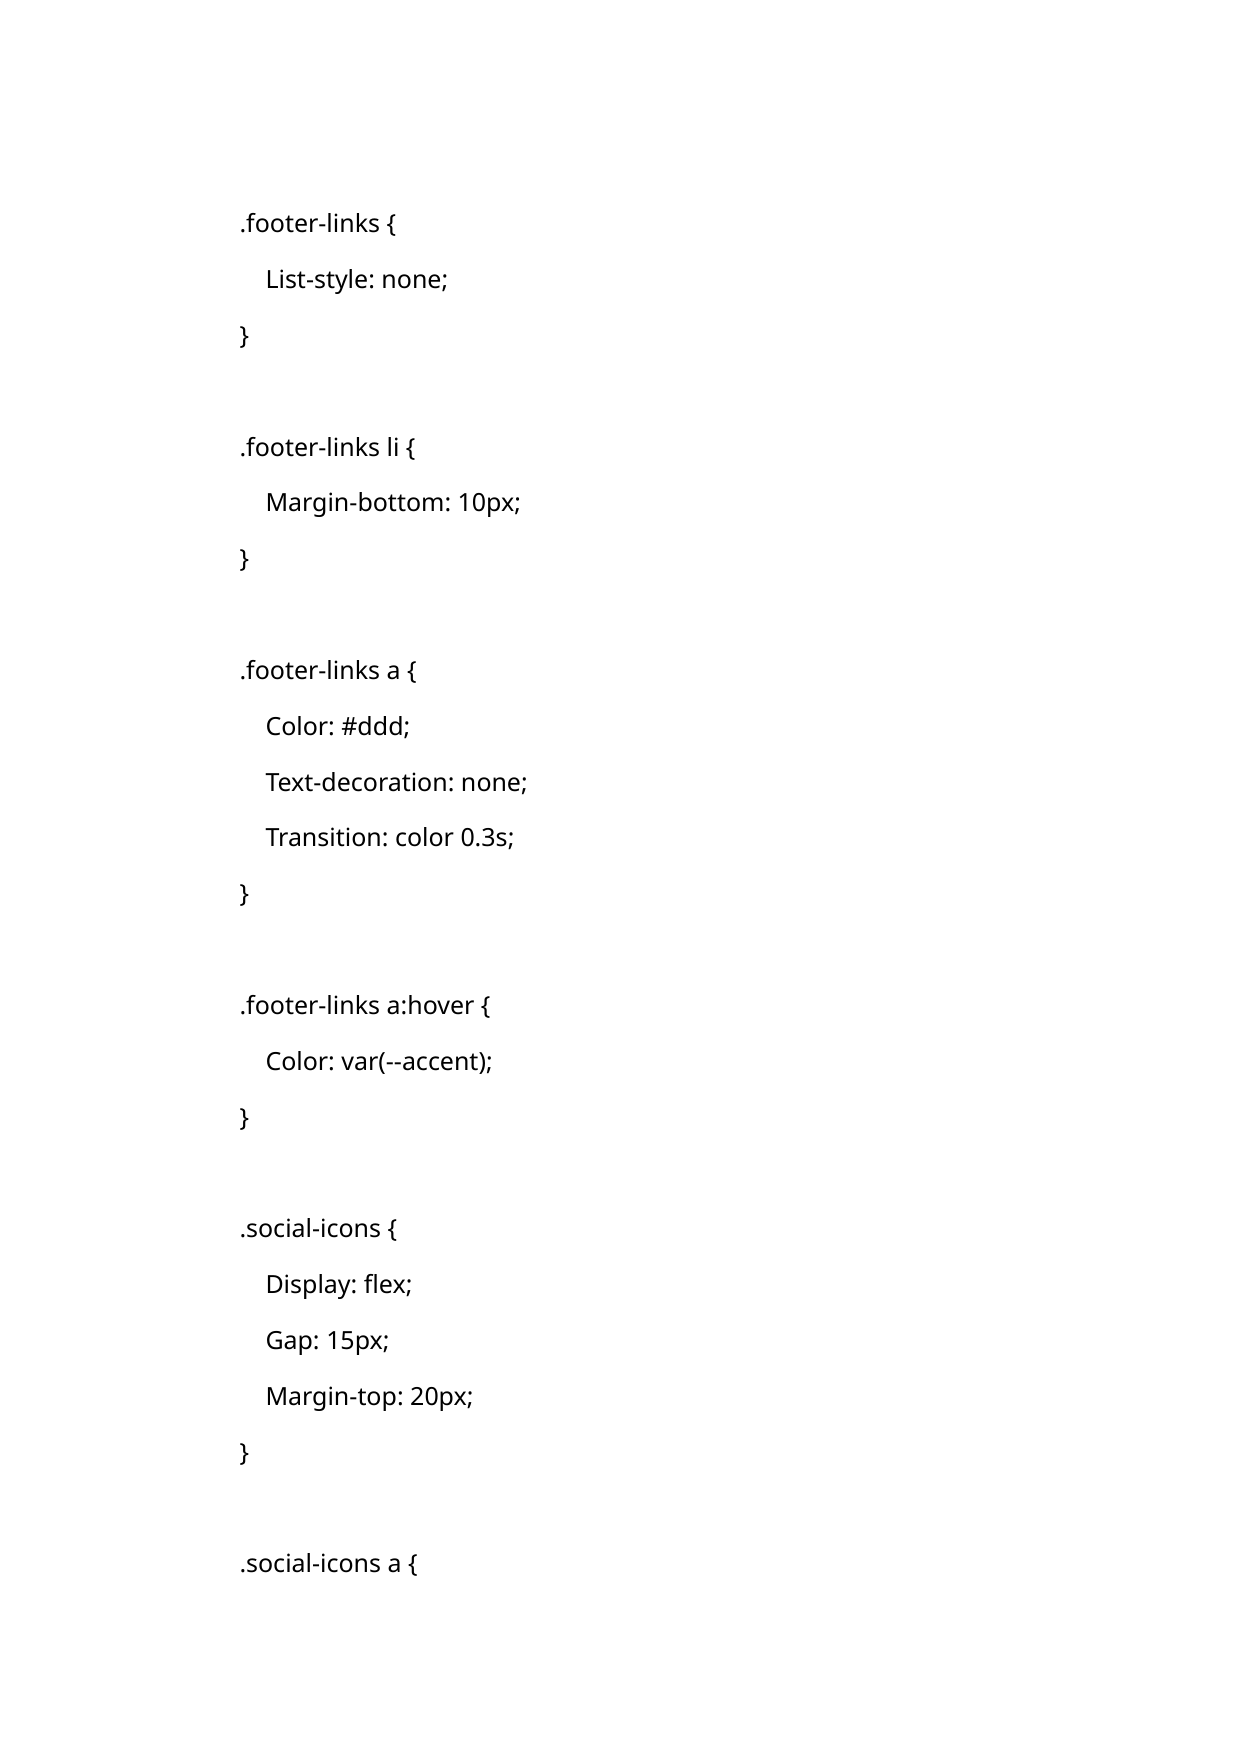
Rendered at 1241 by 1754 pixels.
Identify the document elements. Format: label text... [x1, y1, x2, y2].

text } [187, 541, 1053, 575]
text Color: var(--accent); [187, 1043, 1053, 1077]
text .social-icons { [187, 1211, 1053, 1245]
text List-style: none; [187, 262, 1053, 296]
text .footer-links a:hover { [187, 987, 1053, 1022]
text .footer-links a { [187, 652, 1053, 687]
text Transition: color 0.3s; [187, 820, 1053, 854]
text Display: flex; [187, 1267, 1053, 1301]
text } [187, 876, 1053, 910]
text Color: #ddd; [187, 708, 1053, 742]
text } [187, 1099, 1053, 1133]
text Margin-bottom: 10px; [187, 485, 1053, 519]
text .social-icons a { [187, 1546, 1053, 1580]
text .footer-links li { [187, 429, 1053, 463]
text Gap: 15px; [187, 1322, 1053, 1357]
text Text-decoration: none; [187, 764, 1053, 798]
text Margin-top: 20px; [187, 1378, 1053, 1412]
text } [187, 317, 1053, 352]
text } [187, 1434, 1053, 1468]
text .footer-links { [187, 206, 1053, 240]
